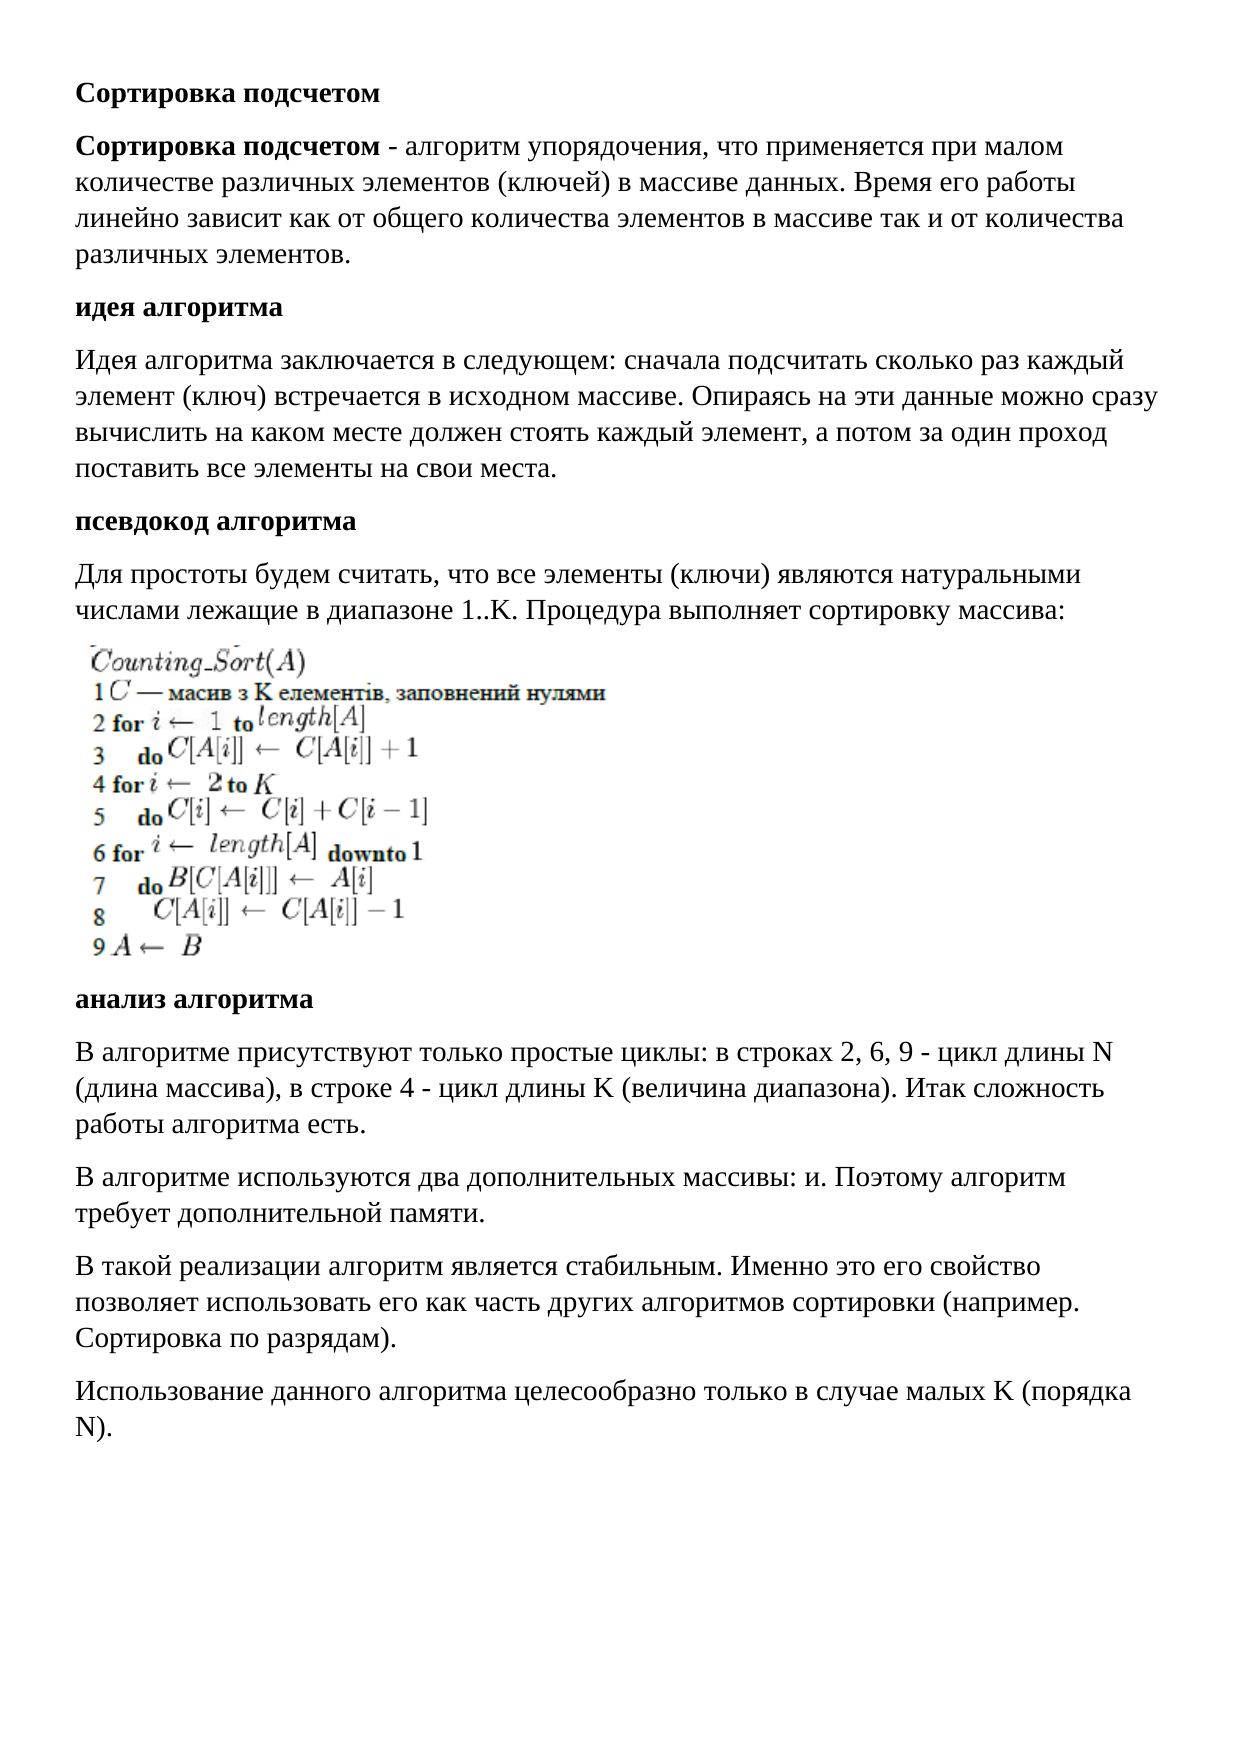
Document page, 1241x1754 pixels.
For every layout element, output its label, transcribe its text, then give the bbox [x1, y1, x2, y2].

text Идея алгоритма заключается в следующем: сначала подсчитать сколько раз каждый элемент (ключ) встречается в исходном массиве. Опираясь на эти данные можно сразу вычислить на каком месте должен стоять каждый элемент, а потом за один проход поставить все элементы на свои места. [75, 342, 1165, 484]
text Сортировка подсчетом [75, 75, 1165, 108]
text В алгоритме присутствуют только простые циклы: в строках 2, 6, 9 - цикл длины N (длина массива), в строке 4 - цикл длины K (величина диапазона). Итак сложность работы алгоритма есть. [75, 1034, 1165, 1139]
text Использование данного алгоритма целесообразно только в случае малых K (порядка N). [75, 1373, 1165, 1442]
text анализ алгоритма [75, 981, 1165, 1014]
text В такой реализации алгоритм является стабильным. Именно это его свойство позволяет использовать его как часть других алгоритмов сортировки (например. Сортировка по разрядам). [75, 1248, 1165, 1353]
text Сортировка подсчетом - алгоритм упорядочения, что применяется при малом количестве различных элементов (ключей) в массиве данных. Время его работы линейно зависит как от общего количества элементов в массиве так и от количества различных элементов. [75, 128, 1165, 270]
picture [75, 645, 619, 962]
text Для простоты будем считать, что все элементы (ключи) являются натуральными числами лежащие в диапазоне 1..K. Процедура выполняет сортировку массива: [75, 556, 1165, 626]
text В алгоритме используются два дополнительных массивы: и. Поэтому алгоритм требует дополнительной памяти. [75, 1159, 1165, 1228]
text идея алгоритма [75, 289, 1165, 323]
text псевдокод алгоритма [75, 503, 1165, 537]
